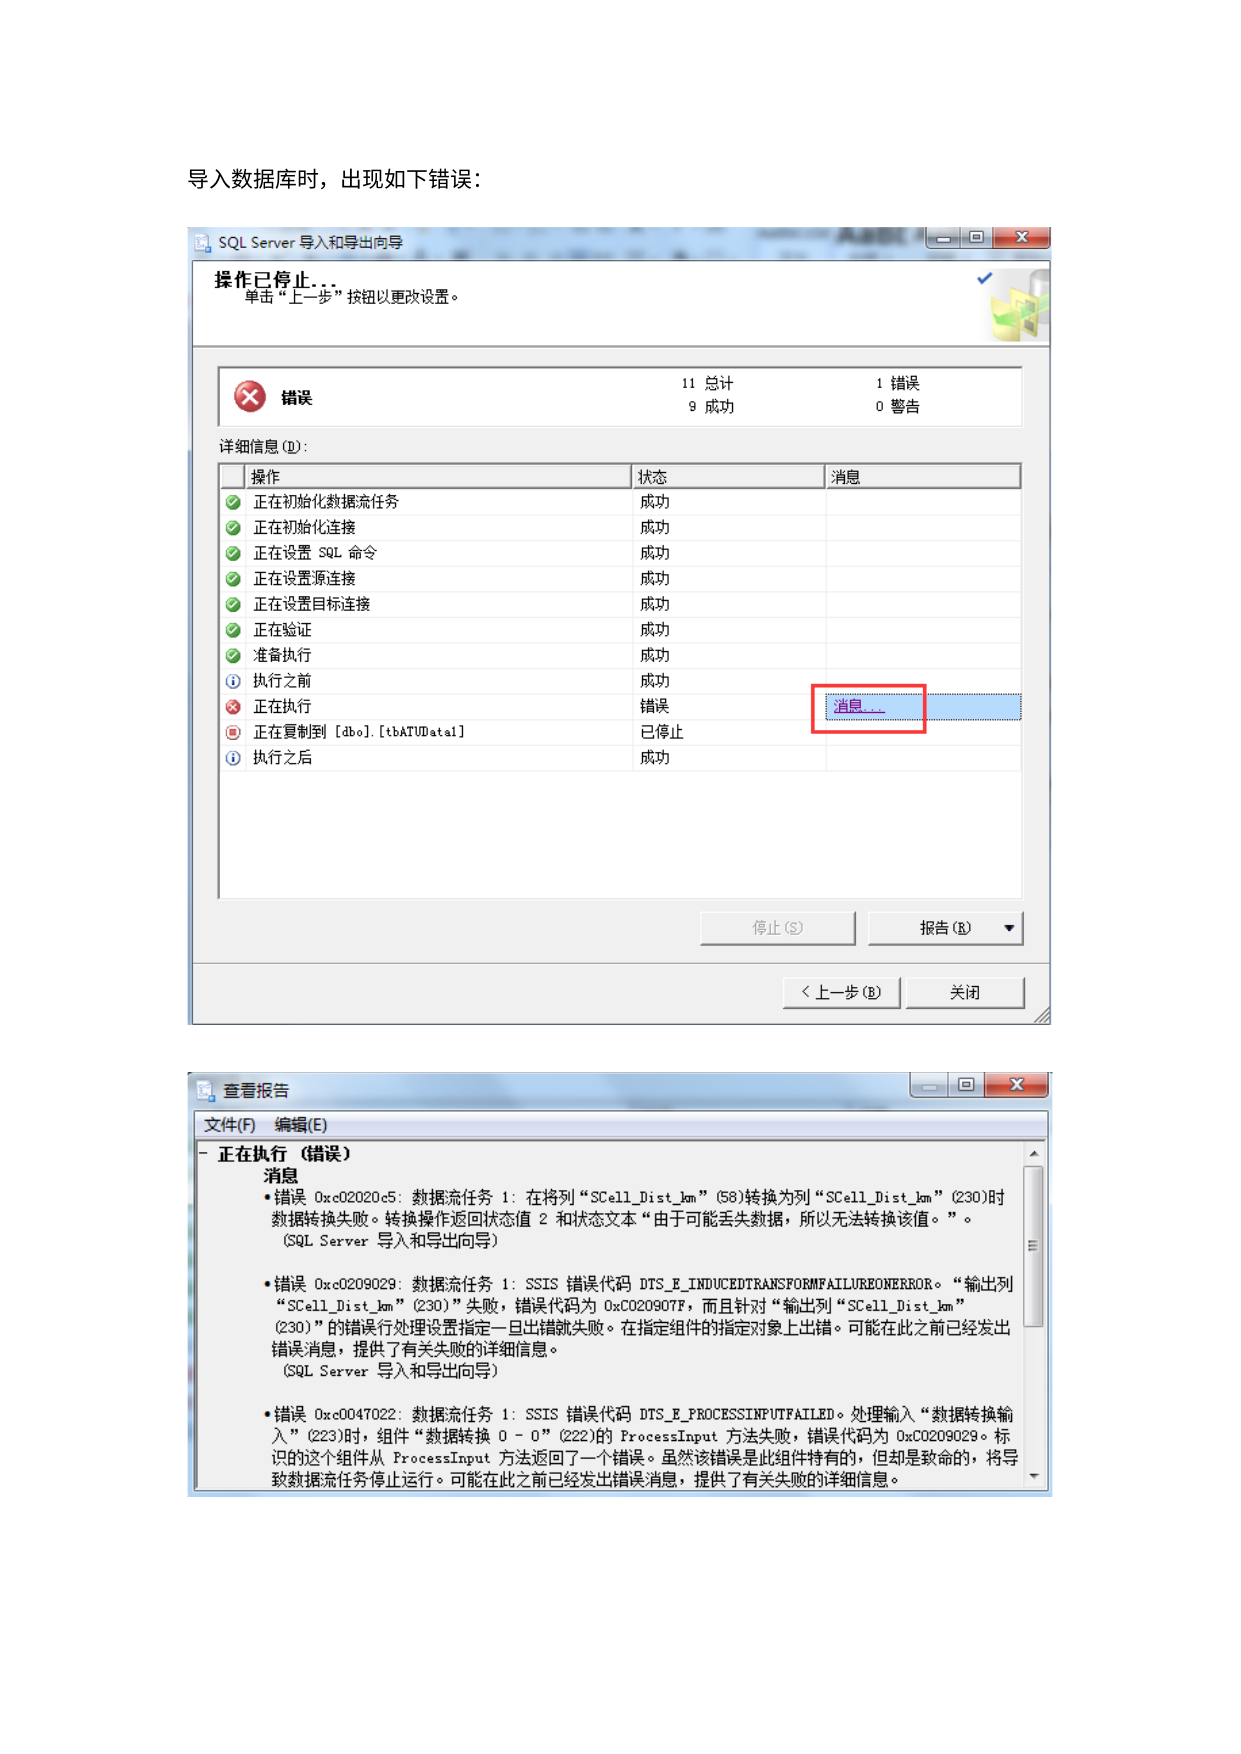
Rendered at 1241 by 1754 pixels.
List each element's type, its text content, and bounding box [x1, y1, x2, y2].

picture [187, 1072, 1053, 1497]
text 导入数据库时，出现如下错误： [187, 162, 1053, 194]
picture [187, 227, 1052, 1025]
